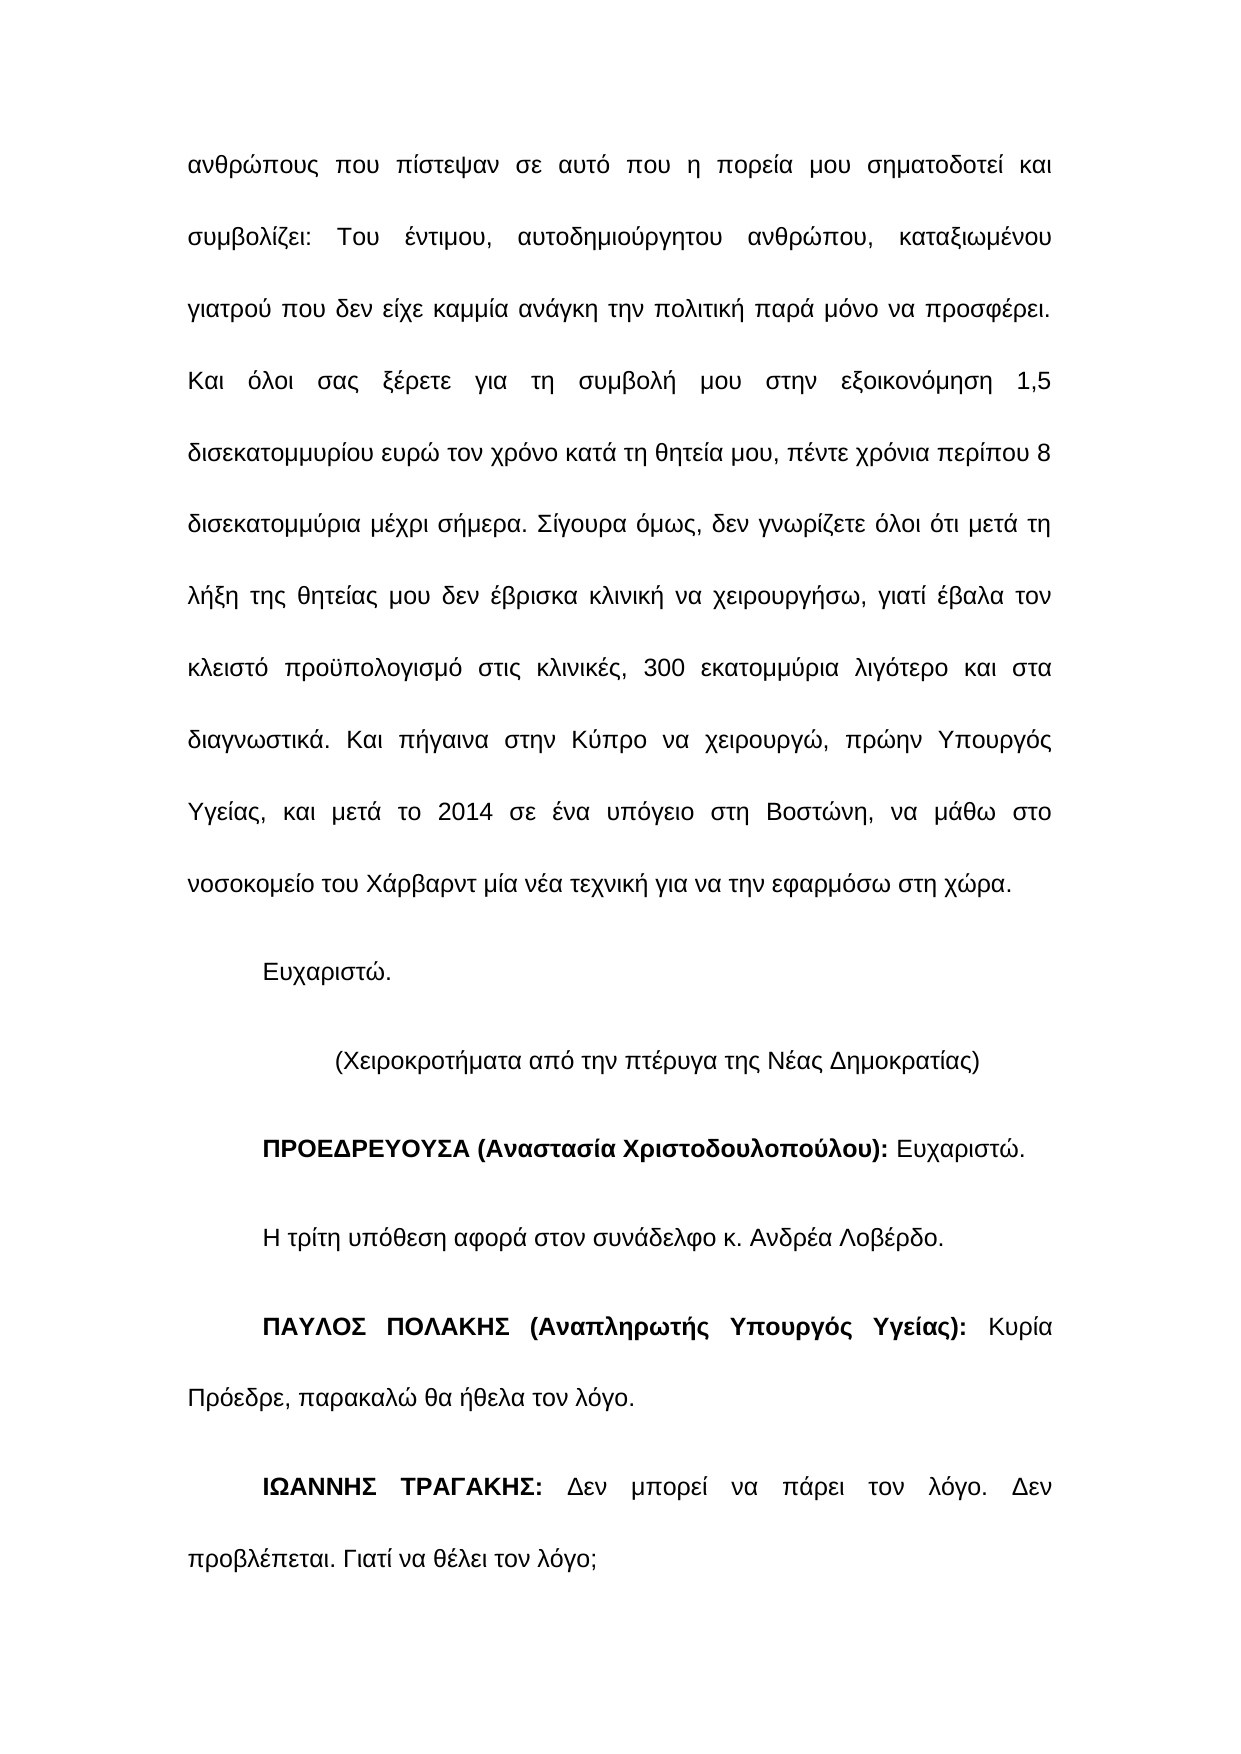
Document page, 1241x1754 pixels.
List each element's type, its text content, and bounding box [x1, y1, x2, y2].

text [187, 150, 1053, 897]
text Η τρίτη υπόθεση αφορά στον συνάδελφο κ. Ανδρέα Λοβέρδο. [187, 1223, 1053, 1252]
text Ευχαριστώ. [187, 957, 1053, 986]
text ΠΑΥΛΟΣ ΠΟΛΑΚΗΣ (Αναπληρωτής Υπουργός Υγείας): Κυρία Πρόεδρε, παρακαλώ θα ήθελα τον λόγο. [187, 1311, 1053, 1412]
text (Χειροκροτήματα από την πτέρυγα της Νέας Δημοκρατίας) [187, 1046, 1053, 1074]
text ΙΩΑΝΝΗΣ ΤΡΑΓΑΚΗΣ: Δεν μπορεί να πάρει τον λόγο. Δεν προβλέπεται. Γιατί να θέλει τον λόγο; [187, 1472, 1053, 1572]
text ΠΡΟΕΔΡΕΥΟΥΣΑ (Αναστασία Χριστοδουλοπούλου): Ευχαριστώ. [187, 1134, 1053, 1163]
